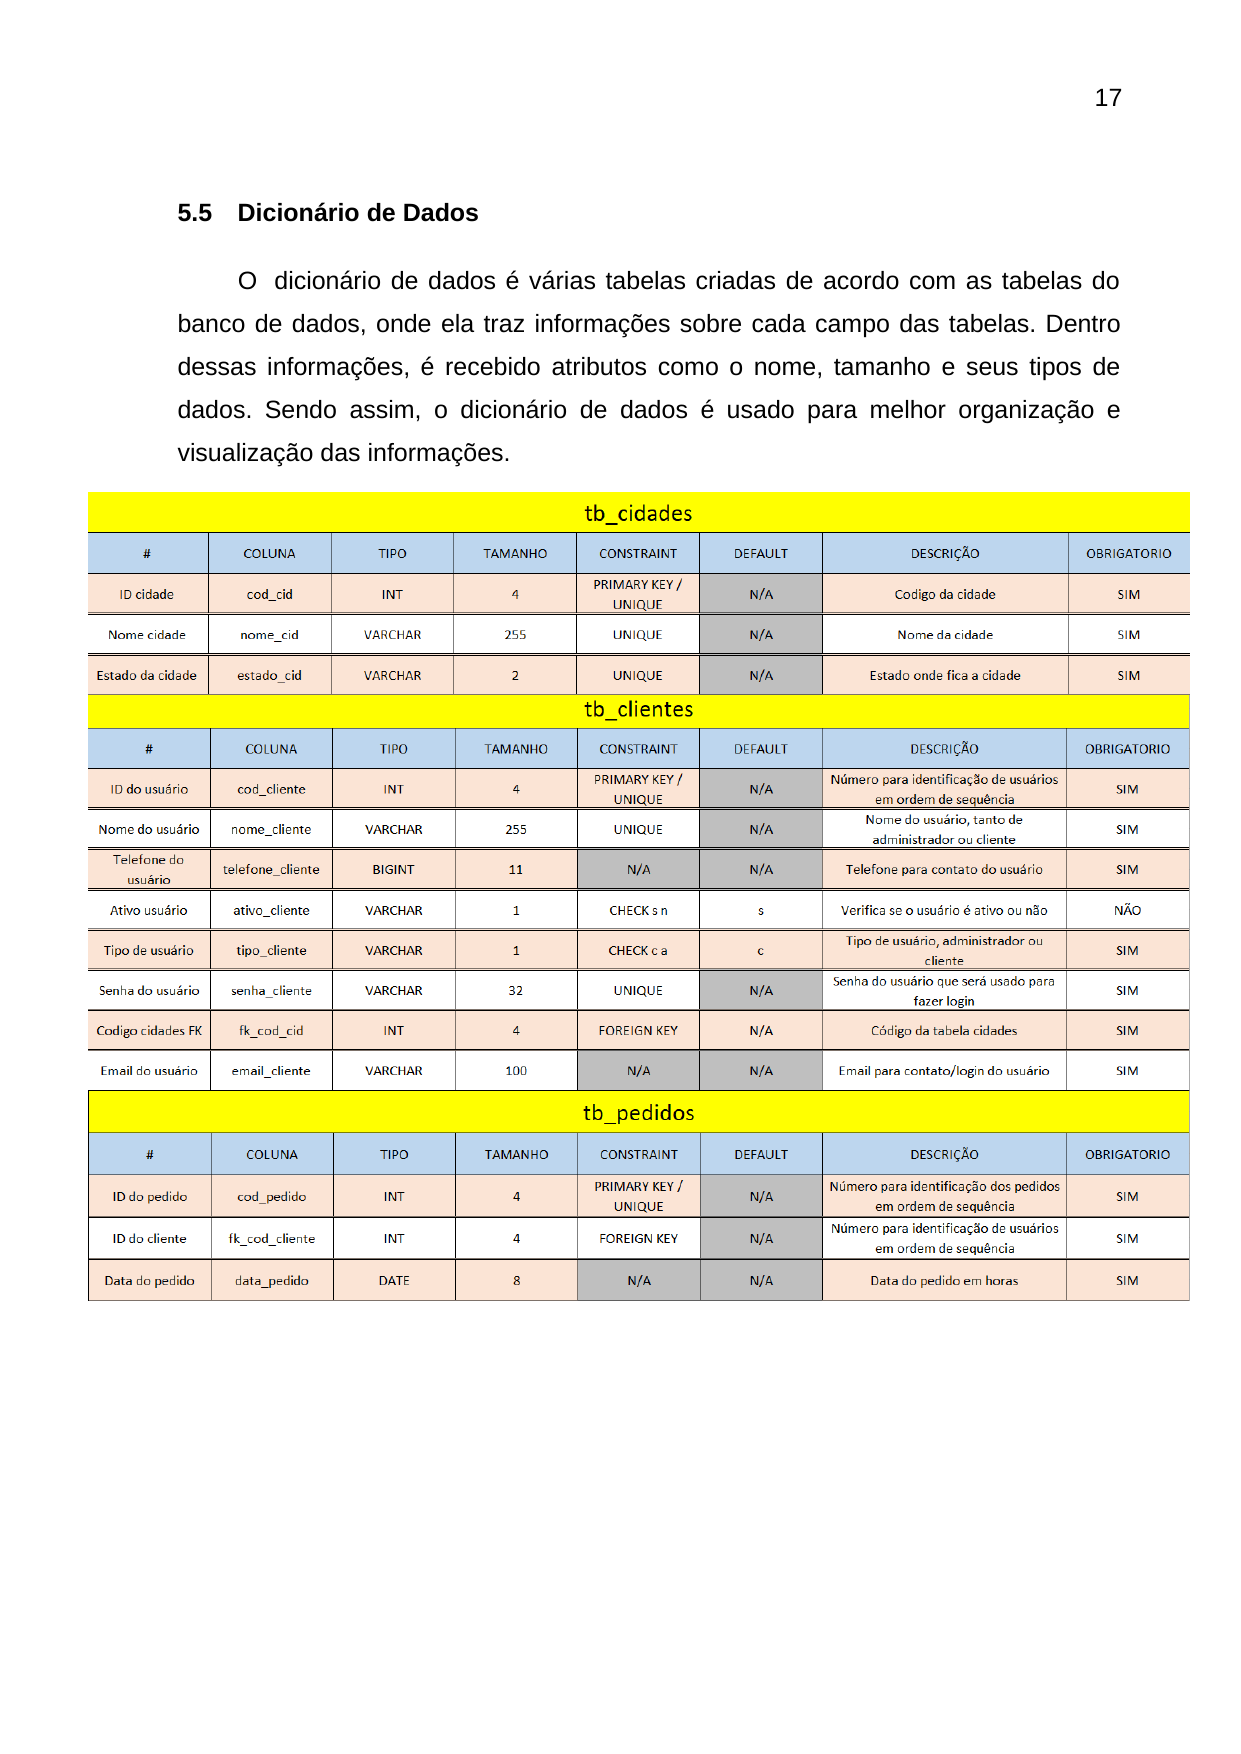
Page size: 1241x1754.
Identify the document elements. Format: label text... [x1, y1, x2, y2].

text O dicionário de dados é várias tabelas criadas de acordo com as tabelas do banco de dados, onde ela traz informações sobre cada campo das tabelas. Dentro dessas informações, é recebido atributos como o nome, tamanho e seus tipos de dados. Sendo assim, o dicionário de dados é usado para melhor organização e visualização das informações. [177, 266, 1122, 467]
picture [88, 492, 1190, 1301]
subtitle Dicionário de Dados [177, 198, 1122, 226]
